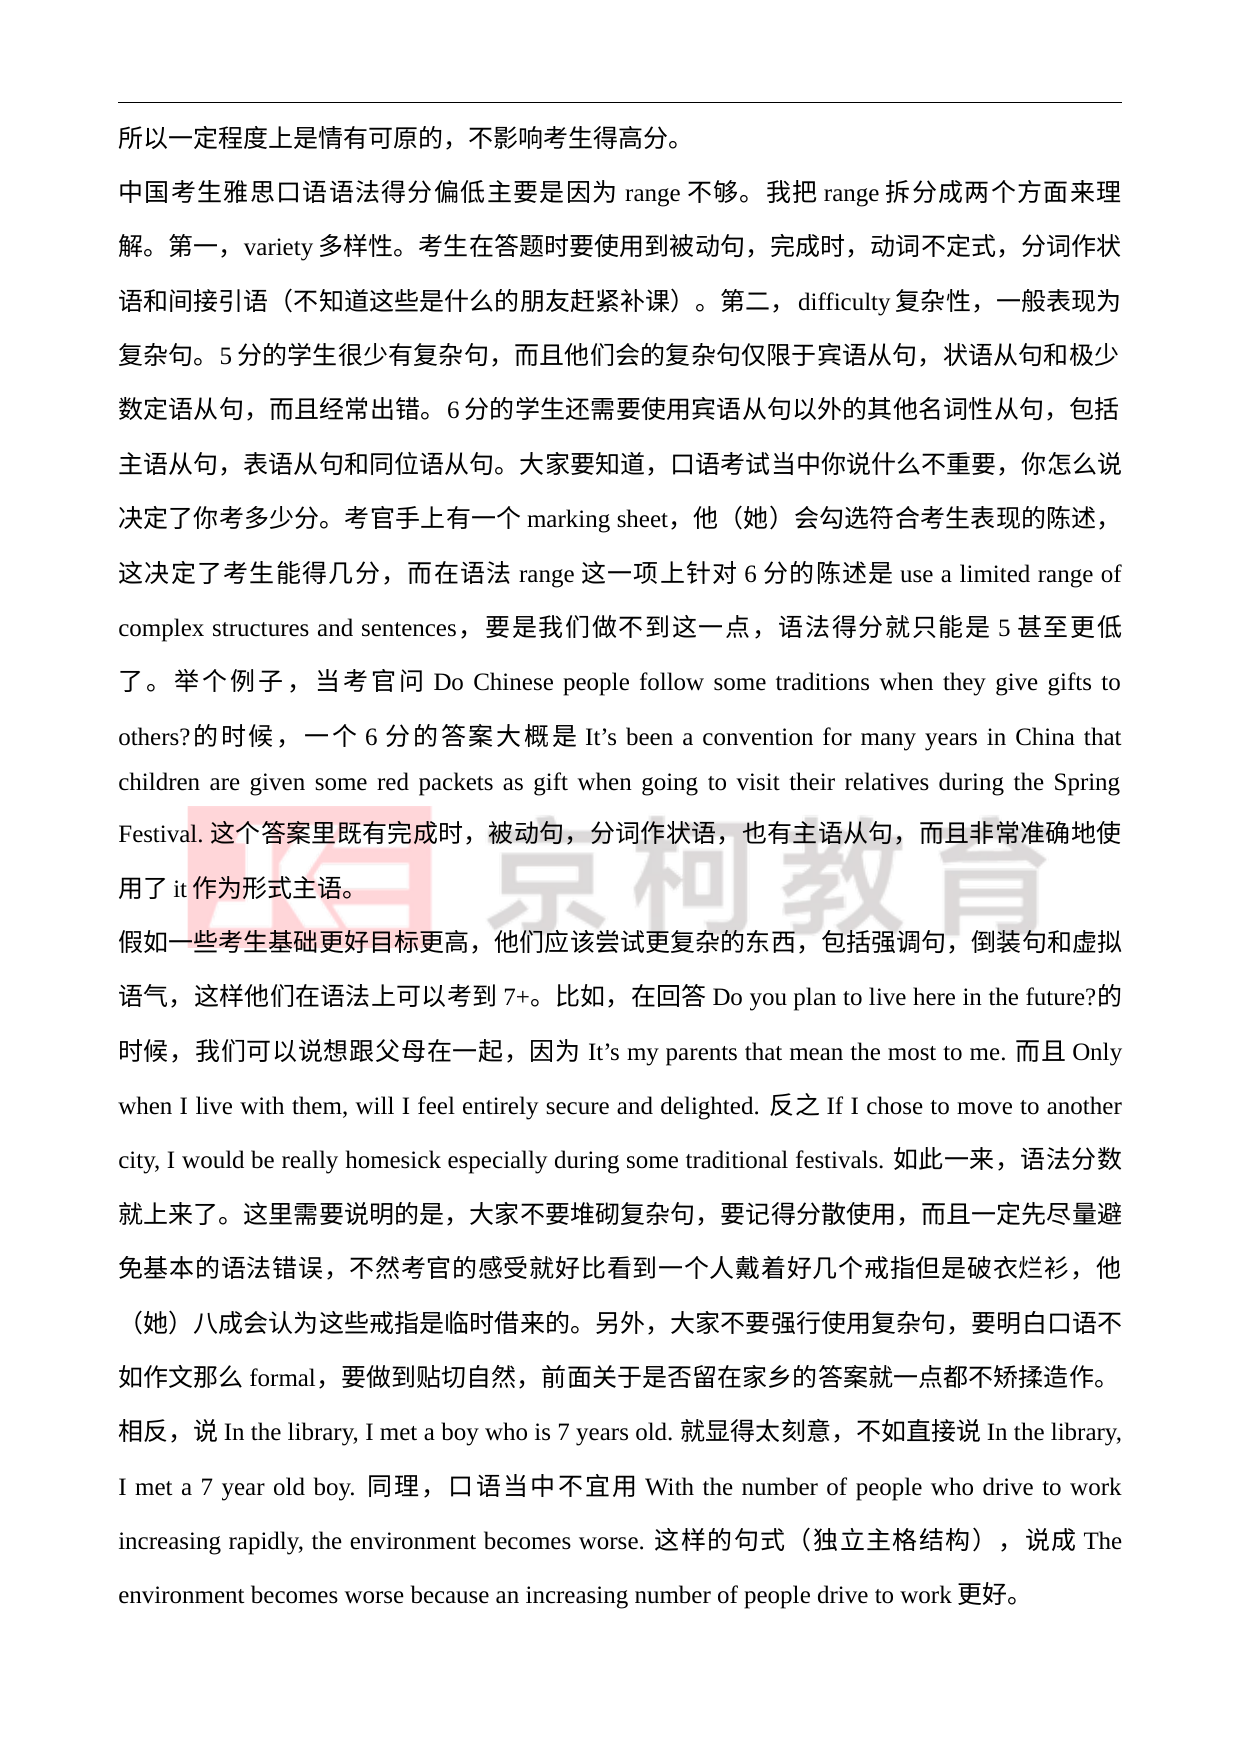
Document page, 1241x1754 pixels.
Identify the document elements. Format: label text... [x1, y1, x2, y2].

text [118, 118, 1122, 154]
text 中国考生雅思口语语法得分偏低主要是因为range不够。我把range拆分成两个方面来理解。第一，variety多样性。考生在答题时要使用到被动句，完成时，动词不定式，分词作状语和间接引语（不知道这些是什么的朋友赶紧补课）。第二，difficulty复杂性，一般表现为复杂句。5分的学生很少有复杂句，而且他们会的复杂句仅限于宾语从句，状语从句和极少数定语从句，而且经常出错。6分的学生还需要使用宾语从句以外的其他名词性从句，包括主语从句，表语从句和同位语从句。大家要知道，口语考试当中你说什么不重要，你怎么说决定了你考多少分。考官手上有一个marking sheet，他（她）会勾选符合考生表现的陈述，这决定了考生能得几分，而在语法range这一项上针对6分的陈述是use a limited range of complex structures and sentences，要是我们做不到这一点，语法得分就只能是5甚至更低了。举个例子，当考官问Do Chinese people follow some traditions when they give gifts to others?的时候，一个6分的答案大概是It’s been a convention for many years in China that children are given some red packets as gift when going to visit their relatives during the Spring Festival. 这个答案里既有完成时，被动句，分词作状语，也有主语从句，而且非常准确地使用了it作为形式主语。 [118, 172, 1122, 904]
text 假如一些考生基础更好目标更高，他们应该尝试更复杂的东西，包括强调句，倒装句和虚拟语气，这样他们在语法上可以考到7+。比如，在回答Do you plan to live here in the future?的时候，我们可以说想跟父母在一起，因为It’s my parents that mean the most to me. 而且Only when I live with them, will I feel entirely secure and delighted. 反之If I chose to move to another city, I would be really homesick especially during some traditional festivals. 如此一来，语法分数就上来了。这里需要说明的是，大家不要堆砌复杂句，要记得分散使用，而且一定先尽量避免基本的语法错误，不然考官的感受就好比看到一个人戴着好几个戒指但是破衣烂衫，他（她）八成会认为这些戒指是临时借来的。另外，大家不要强行使用复杂句，要明白口语不如作文那么formal，要做到贴切自然，前面关于是否留在家乡的答案就一点都不矫揉造作。相反，说In the library, I met a boy who is 7 years old. 就显得太刻意，不如直接说In the library, I met a 7 year old boy. 同理，口语当中不宜用With the number of people who drive to work increasing rapidly, the environment becomes worse. 这样的句式（独立主格结构），说成The environment becomes worse because an increasing number of people drive to work更好。 [118, 922, 1122, 1611]
